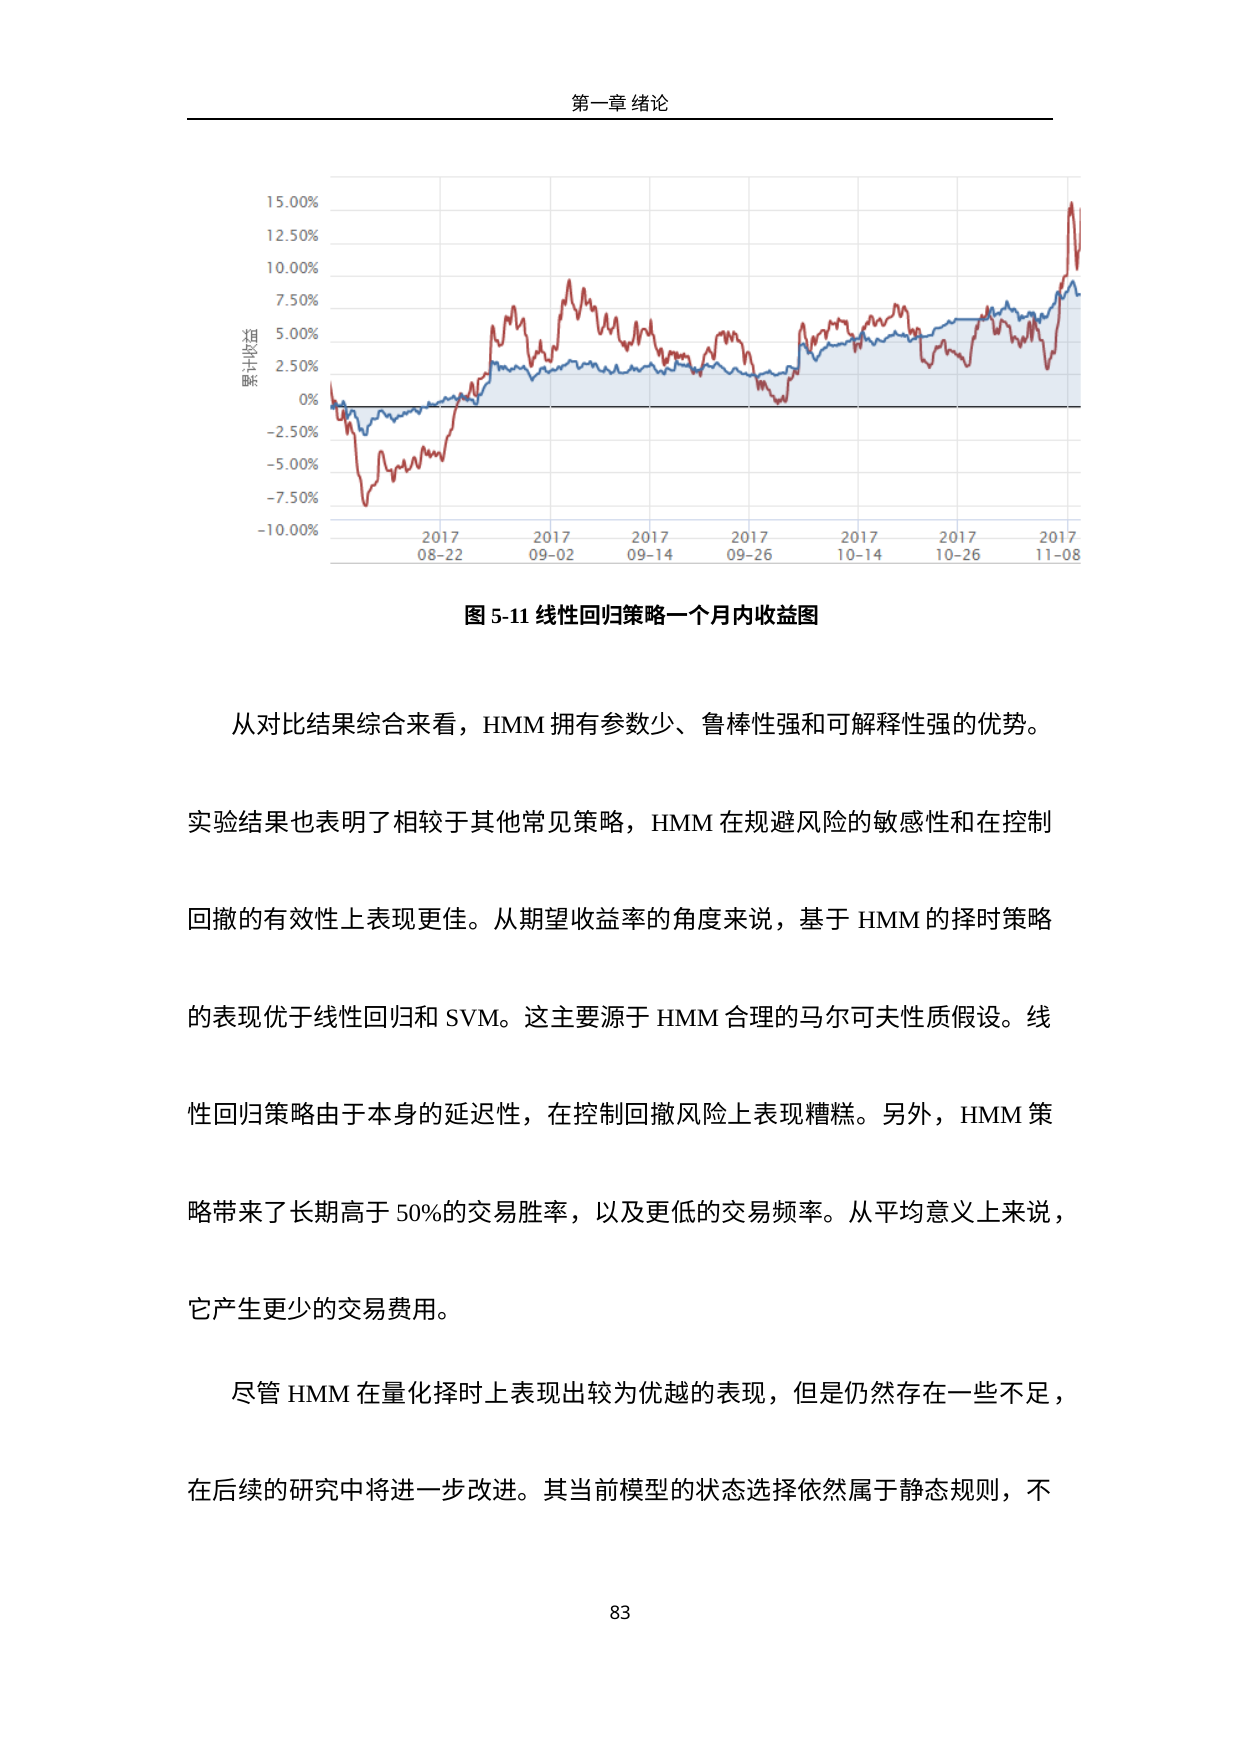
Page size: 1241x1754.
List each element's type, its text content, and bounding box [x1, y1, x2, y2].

text 从对比结果综合来看，HMM拥有参数少、鲁棒性强和可解释性强的优势。实验结果也表明了相较于其他常见策略，HMM在规避风险的敏感性和在控制回撤的有效性上表现更佳。从期望收益率的角度来说，基于HMM的择时策略的表现优于线性回归和SVM。这主要源于HMM合理的马尔可夫性质假设。线性回归策略由于本身的延迟性，在控制回撤风险上表现糟糕。另外，HMM策略带来了长期高于50%的交易胜率，以及更低的交易频率。从平均意义上来说，它产生更少的交易费用。 [187, 691, 1053, 1341]
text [187, 1359, 1053, 1521]
picture [231, 159, 1097, 564]
text 图5-11 线性回归策略一个月内收益图 [187, 597, 1053, 630]
